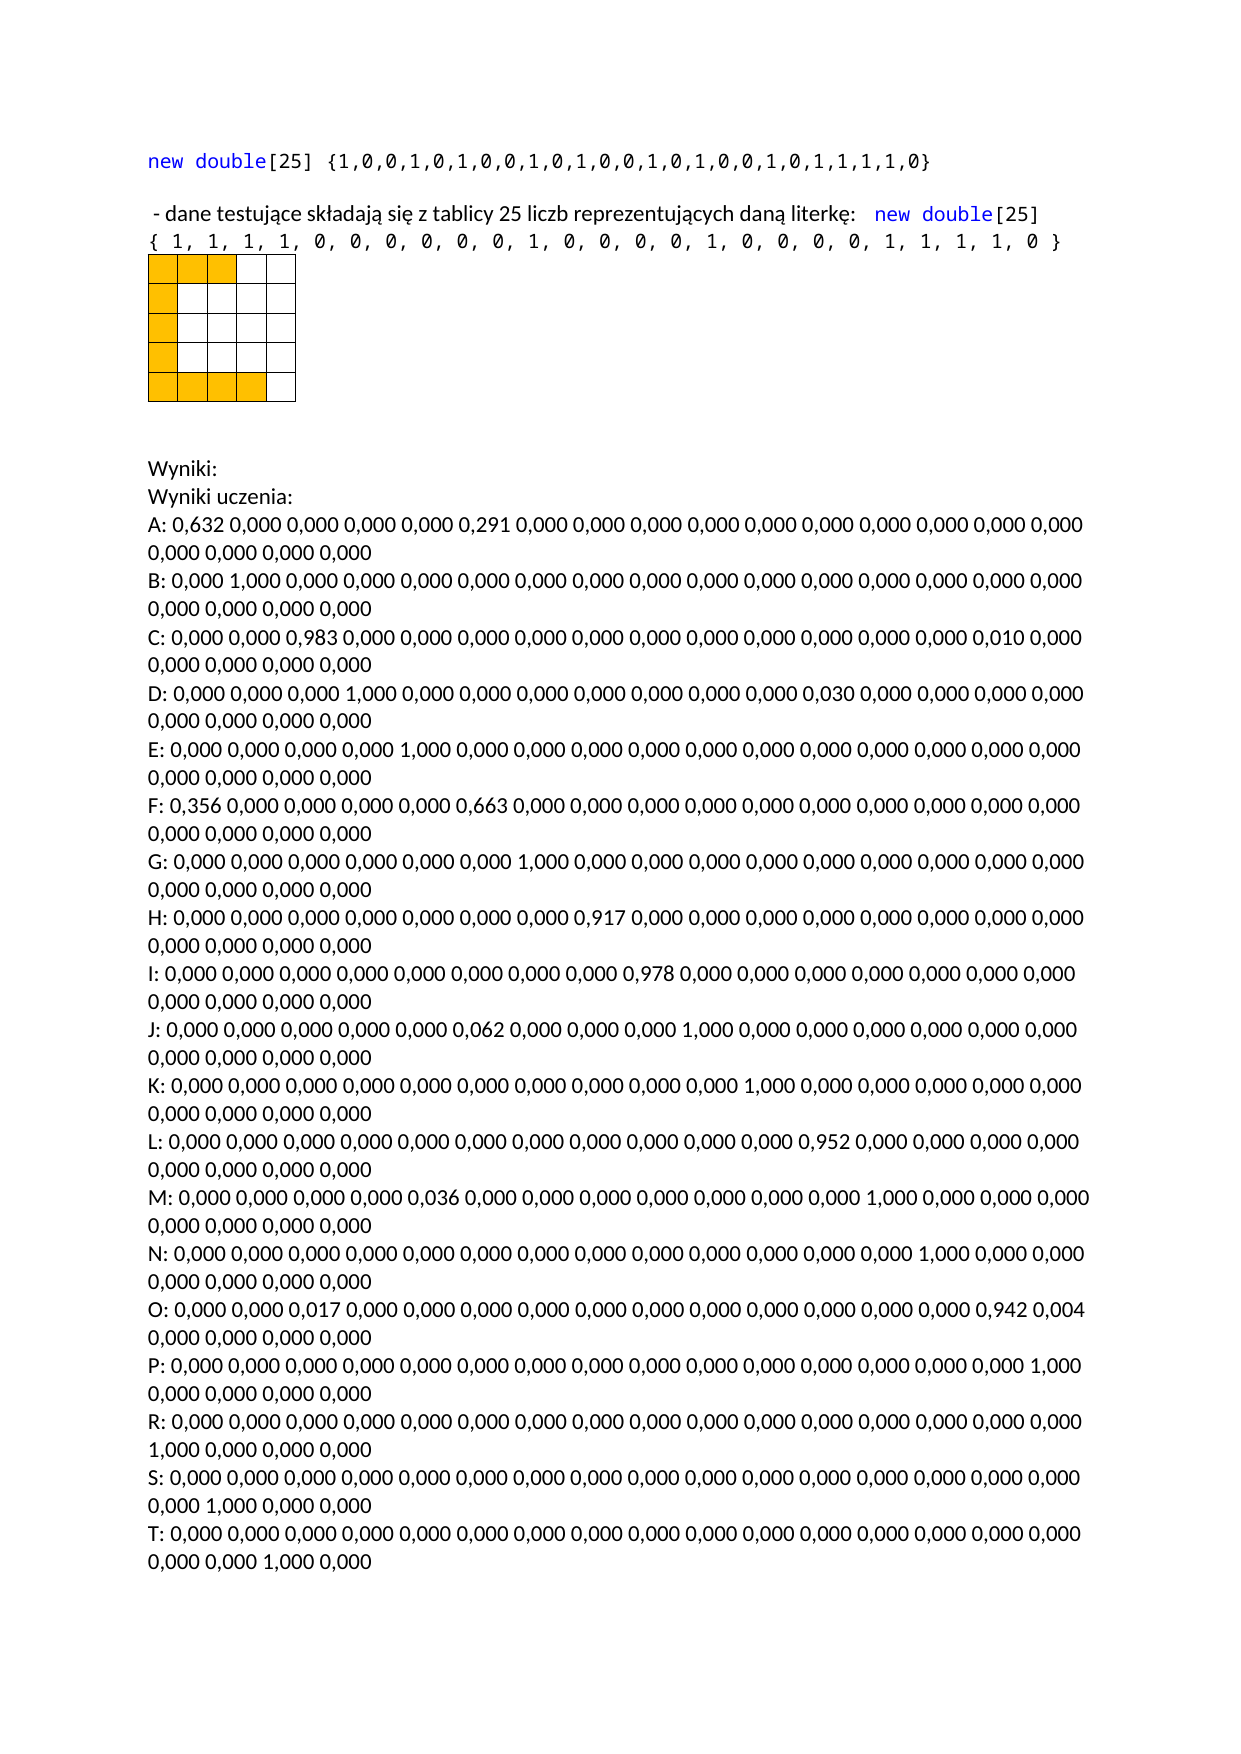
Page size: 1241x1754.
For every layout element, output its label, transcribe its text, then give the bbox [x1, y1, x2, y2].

text B: 0,000 1,000 0,000 0,000 0,000 0,000 0,000 0,000 0,000 0,000 0,000 0,000 0,000 0,000 0,000 0,000 0,000 0,000 0,000 0,000 [148, 567, 1093, 623]
table_cell [178, 284, 207, 313]
text S: 0,000 0,000 0,000 0,000 0,000 0,000 0,000 0,000 0,000 0,000 0,000 0,000 0,000 0,000 0,000 0,000 0,000 1,000 0,000 0,000 [148, 1463, 1093, 1519]
text F: 0,356 0,000 0,000 0,000 0,000 0,663 0,000 0,000 0,000 0,000 0,000 0,000 0,000 0,000 0,000 0,000 0,000 0,000 0,000 0,000 [148, 791, 1093, 847]
text A: 0,632 0,000 0,000 0,000 0,000 0,291 0,000 0,000 0,000 0,000 0,000 0,000 0,000 0,000 0,000 0,000 0,000 0,000 0,000 0,000 [148, 511, 1093, 567]
text O: 0,000 0,000 0,017 0,000 0,000 0,000 0,000 0,000 0,000 0,000 0,000 0,000 0,000 0,000 0,942 0,004 0,000 0,000 0,000 0,000 [148, 1295, 1093, 1351]
table_cell [237, 314, 266, 342]
table_cell [237, 373, 266, 401]
table_header [208, 255, 236, 283]
text new double[25] {1,0,0,1,0,1,0,0,1,0,1,0,0,1,0,1,0,0,1,0,1,1,1,1,0} [148, 148, 1093, 174]
table_cell [178, 373, 207, 401]
table_cell [267, 284, 295, 313]
text - dane testujące składają się z tablicy 25 liczb reprezentujących daną literkę: new double[25] { 1, 1, 1, 1, 0, 0, 0, 0, 0, 0, 1, 0, 0, 0, 0, 1, 0, 0, 0, 0, 1, 1, 1, 1, 0 } [148, 199, 1093, 254]
text J: 0,000 0,000 0,000 0,000 0,000 0,062 0,000 0,000 0,000 1,000 0,000 0,000 0,000 0,000 0,000 0,000 0,000 0,000 0,000 0,000 [148, 1015, 1093, 1071]
table_cell [237, 343, 266, 372]
table_cell [149, 314, 177, 342]
table_cell [208, 373, 236, 401]
table_cell [267, 373, 295, 401]
text Wyniki uczenia: [148, 482, 1093, 511]
text Wyniki: [148, 454, 1093, 482]
table_cell [237, 284, 266, 313]
table_header [178, 255, 207, 283]
text H: 0,000 0,000 0,000 0,000 0,000 0,000 0,000 0,917 0,000 0,000 0,000 0,000 0,000 0,000 0,000 0,000 0,000 0,000 0,000 0,000 [148, 903, 1093, 959]
table_cell [149, 373, 177, 401]
table_cell [178, 343, 207, 372]
table_cell [208, 314, 236, 342]
table_cell [149, 343, 177, 372]
text R: 0,000 0,000 0,000 0,000 0,000 0,000 0,000 0,000 0,000 0,000 0,000 0,000 0,000 0,000 0,000 0,000 1,000 0,000 0,000 0,000 [148, 1407, 1093, 1463]
table_cell [178, 314, 207, 342]
text N: 0,000 0,000 0,000 0,000 0,000 0,000 0,000 0,000 0,000 0,000 0,000 0,000 0,000 1,000 0,000 0,000 0,000 0,000 0,000 0,000 [148, 1239, 1093, 1295]
text P: 0,000 0,000 0,000 0,000 0,000 0,000 0,000 0,000 0,000 0,000 0,000 0,000 0,000 0,000 0,000 1,000 0,000 0,000 0,000 0,000 [148, 1351, 1093, 1407]
text D: 0,000 0,000 0,000 1,000 0,000 0,000 0,000 0,000 0,000 0,000 0,000 0,030 0,000 0,000 0,000 0,000 0,000 0,000 0,000 0,000 [148, 679, 1093, 735]
text C: 0,000 0,000 0,983 0,000 0,000 0,000 0,000 0,000 0,000 0,000 0,000 0,000 0,000 0,000 0,010 0,000 0,000 0,000 0,000 0,000 [148, 623, 1093, 679]
table_header [267, 255, 295, 283]
table_cell [149, 284, 177, 313]
text M: 0,000 0,000 0,000 0,000 0,036 0,000 0,000 0,000 0,000 0,000 0,000 0,000 1,000 0,000 0,000 0,000 0,000 0,000 0,000 0,000 [148, 1183, 1093, 1239]
text L: 0,000 0,000 0,000 0,000 0,000 0,000 0,000 0,000 0,000 0,000 0,000 0,952 0,000 0,000 0,000 0,000 0,000 0,000 0,000 0,000 [148, 1127, 1093, 1183]
text T: 0,000 0,000 0,000 0,000 0,000 0,000 0,000 0,000 0,000 0,000 0,000 0,000 0,000 0,000 0,000 0,000 0,000 0,000 1,000 0,000 [148, 1519, 1093, 1575]
table_cell [208, 284, 236, 313]
text E: 0,000 0,000 0,000 0,000 1,000 0,000 0,000 0,000 0,000 0,000 0,000 0,000 0,000 0,000 0,000 0,000 0,000 0,000 0,000 0,000 [148, 735, 1093, 791]
table_header [237, 255, 266, 283]
table_cell [267, 314, 295, 342]
table_header [149, 255, 177, 283]
table_cell [267, 343, 295, 372]
text I: 0,000 0,000 0,000 0,000 0,000 0,000 0,000 0,000 0,978 0,000 0,000 0,000 0,000 0,000 0,000 0,000 0,000 0,000 0,000 0,000 [148, 959, 1093, 1015]
text G: 0,000 0,000 0,000 0,000 0,000 0,000 1,000 0,000 0,000 0,000 0,000 0,000 0,000 0,000 0,000 0,000 0,000 0,000 0,000 0,000 [148, 847, 1093, 903]
table_cell [208, 343, 236, 372]
text K: 0,000 0,000 0,000 0,000 0,000 0,000 0,000 0,000 0,000 0,000 1,000 0,000 0,000 0,000 0,000 0,000 0,000 0,000 0,000 0,000 [148, 1071, 1093, 1127]
